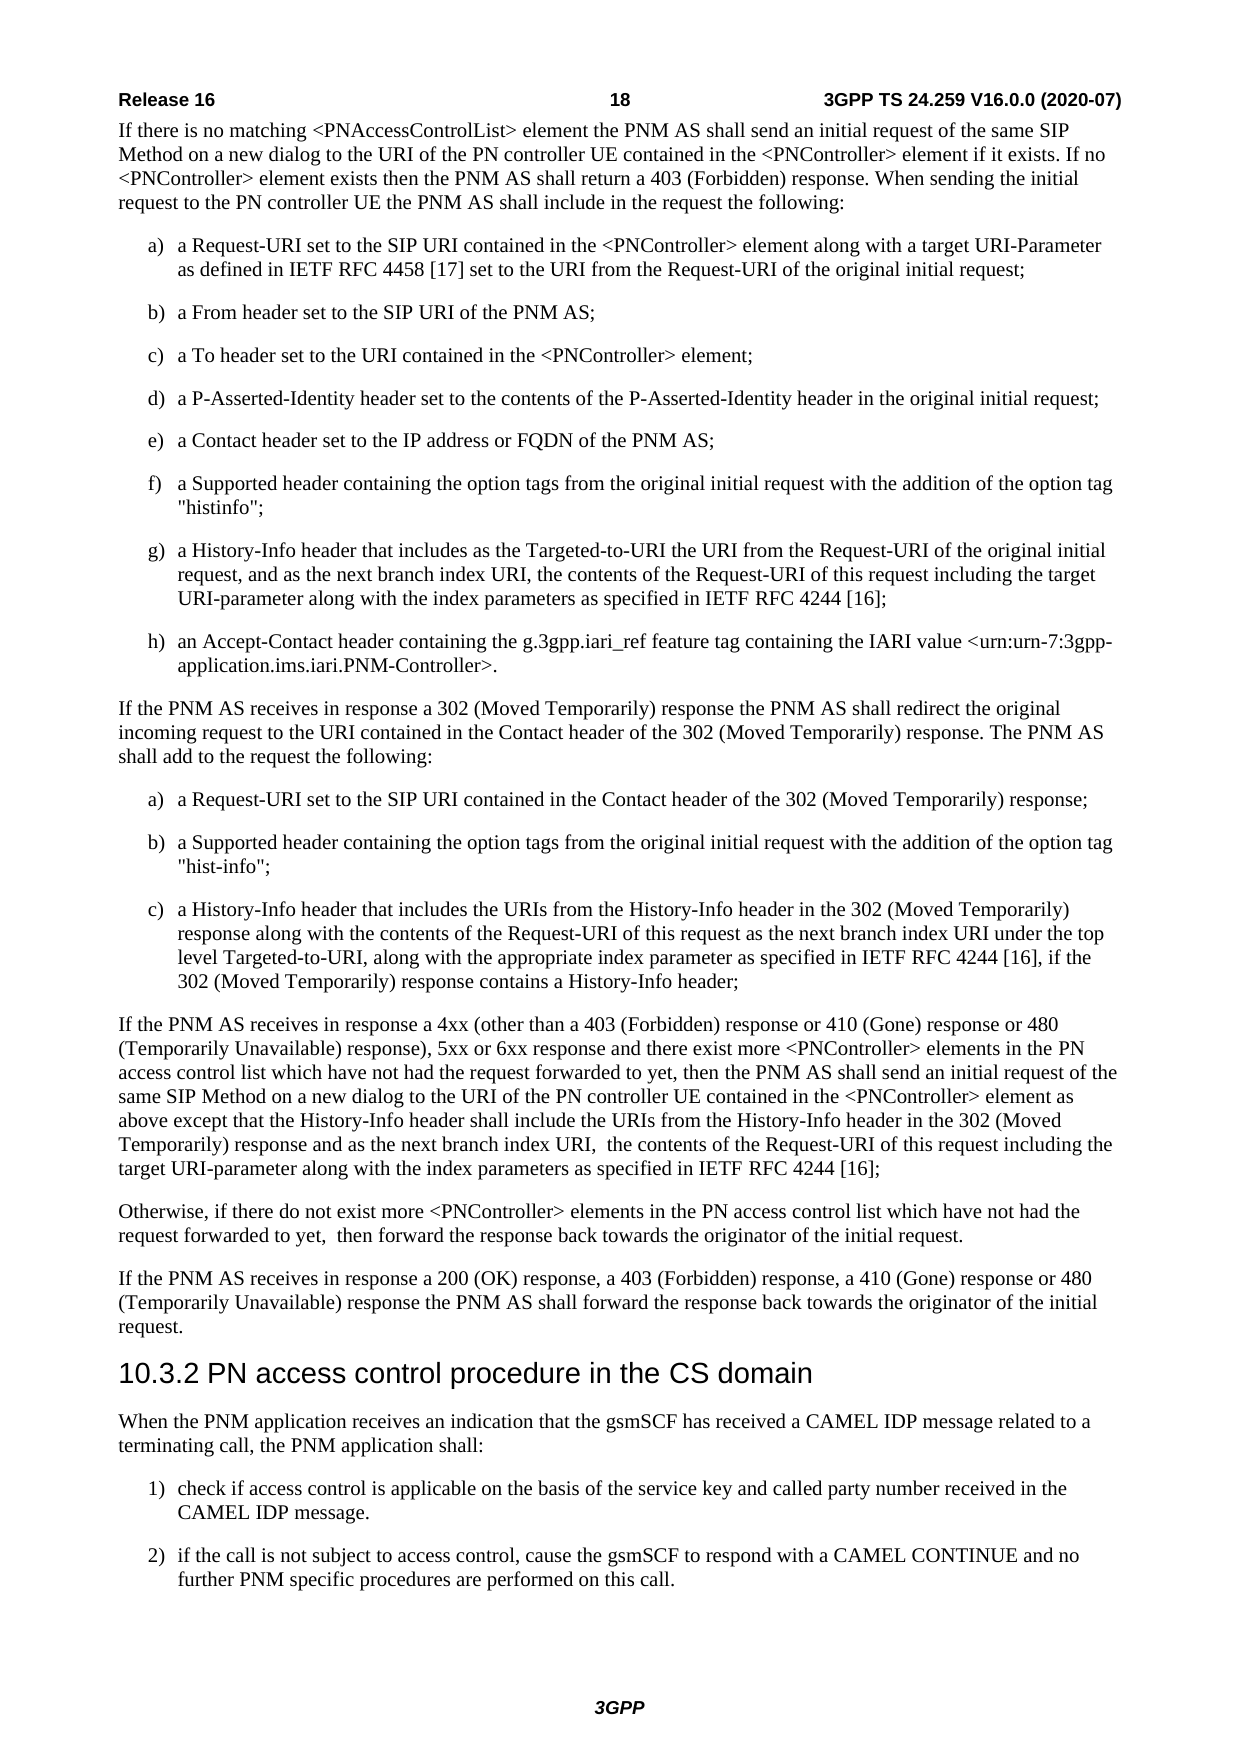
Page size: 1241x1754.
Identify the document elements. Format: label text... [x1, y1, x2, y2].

text h) an Accept-Contact header containing the g.3gpp.iari_ref feature tag containing the IARI value <urn:urn-7:3gpp-application.ims.iari.PNM-Controller>. [148, 629, 1122, 677]
subtitle 10.3.2 PN access control procedure in the CS domain [118, 1357, 1122, 1390]
text When the PNM application receives an indication that the gsmSCF has received a CAMEL IDP message related to a terminating call, the PNM application shall: [118, 1409, 1122, 1457]
text If there is no matching <PNAccessControlList> element the PNM AS shall send an initial request of the same SIP Method on a new dialog to the URI of the PN controller UE contained in the <PNController> element if it exists. If no <PNController> element exists then the PNM AS shall return a 403 (Forbidden) response. When sending the initial request to the PN controller UE the PNM AS shall include in the request the following: [118, 118, 1122, 214]
text 2) if the call is not subject to access control, cause the gsmSCF to respond with a CAMEL CONTINUE and no further PNM specific procedures are performed on this call. [148, 1543, 1122, 1591]
text b) a Supported header containing the option tags from the original initial request with the addition of the option tag "hist-info"; [148, 830, 1122, 878]
text c) a To header set to the URI contained in the <PNController> element; [148, 343, 1122, 367]
text c) a History-Info header that includes the URIs from the History-Info header in the 302 (Moved Temporarily) response along with the contents of the Request-URI of this request as the next branch index URI under the top level Targeted-to-URI, along with the appropriate index parameter as specified in IETF RFC 4244 [16], if the 302 (Moved Temporarily) response contains a History-Info header; [148, 897, 1122, 993]
text a) a Request-URI set to the SIP URI contained in the <PNController> element along with a target URI-Parameter as defined in IETF RFC 4458 [17] set to the URI from the Request-URI of the original initial request; [148, 233, 1122, 281]
text If the PNM AS receives in response a 302 (Moved Temporarily) response the PNM AS shall redirect the original incoming request to the URI contained in the Contact header of the 302 (Moved Temporarily) response. The PNM AS shall add to the request the following: [118, 696, 1122, 768]
text e) a Contact header set to the IP address or FQDN of the PNM AS; [148, 428, 1122, 452]
text d) a P-Asserted-Identity header set to the contents of the P-Asserted-Identity header in the original initial request; [148, 386, 1122, 410]
text If the PNM AS receives in response a 200 (OK) response, a 403 (Forbidden) response, a 410 (Gone) response or 480 (Temporarily Unavailable) response the PNM AS shall forward the response back towards the originator of the initial request. [118, 1266, 1122, 1338]
text 1) check if access control is applicable on the basis of the service key and called party number received in the CAMEL IDP message. [148, 1476, 1122, 1524]
text Otherwise, if there do not exist more <PNController> elements in the PN access control list which have not had the request forwarded to yet, then forward the response back towards the originator of the initial request. [118, 1199, 1122, 1247]
text f) a Supported header containing the option tags from the original initial request with the addition of the option tag "histinfo"; [148, 471, 1122, 519]
text If the PNM AS receives in response a 4xx (other than a 403 (Forbidden) response or 410 (Gone) response or 480 (Temporarily Unavailable) response), 5xx or 6xx response and there exist more <PNController> elements in the PN access control list which have not had the request forwarded to yet, then the PNM AS shall send an initial request of the same SIP Method on a new dialog to the URI of the PN controller UE contained in the <PNController> element as above except that the History-Info header shall include the URIs from the History-Info header in the 302 (Moved Temporarily) response and as the next branch index URI, the contents of the Request-URI of this request including the target URI-parameter along with the index parameters as specified in IETF RFC 4244 [16]; [118, 1012, 1122, 1180]
text b) a From header set to the SIP URI of the PNM AS; [148, 300, 1122, 324]
text g) a History-Info header that includes as the Targeted-to-URI the URI from the Request-URI of the original initial request, and as the next branch index URI, the contents of the Request-URI of this request including the target URI-parameter along with the index parameters as specified in IETF RFC 4244 [16]; [148, 538, 1122, 610]
text a) a Request-URI set to the SIP URI contained in the Contact header of the 302 (Moved Temporarily) response; [148, 787, 1122, 811]
